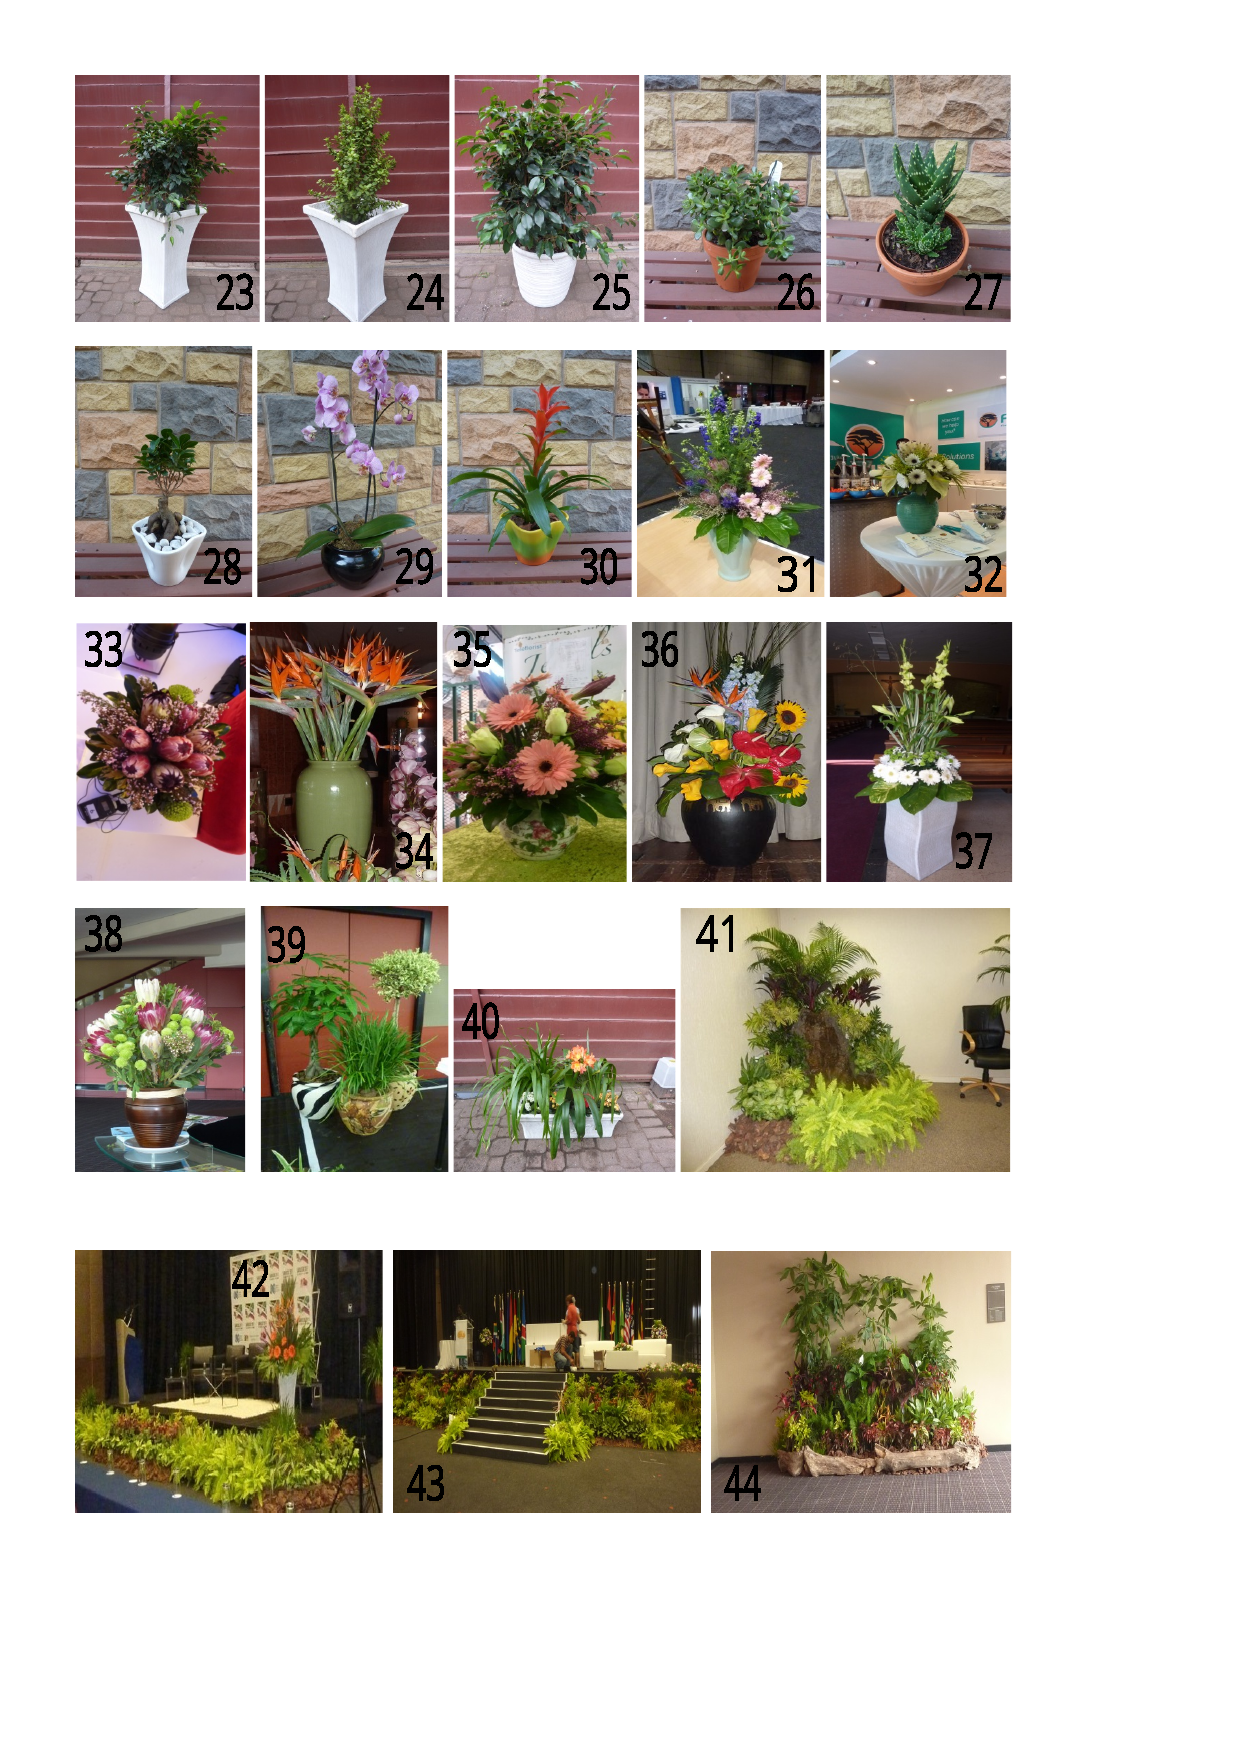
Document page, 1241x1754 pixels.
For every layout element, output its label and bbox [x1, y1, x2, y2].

picture [447, 350, 632, 597]
picture [257, 350, 442, 597]
picture [453, 989, 676, 1172]
picture [393, 1250, 701, 1513]
picture [75, 346, 253, 597]
picture [442, 625, 627, 882]
picture [77, 624, 246, 880]
picture [454, 75, 640, 322]
picture [826, 622, 1013, 882]
picture [632, 622, 822, 882]
picture [711, 1251, 1012, 1513]
picture [680, 908, 1011, 1172]
picture [637, 350, 825, 597]
picture [826, 75, 1011, 322]
picture [75, 908, 246, 1172]
picture [264, 75, 450, 322]
picture [249, 622, 438, 882]
picture [260, 906, 449, 1172]
picture [644, 75, 821, 322]
picture [829, 350, 1007, 597]
picture [75, 1250, 383, 1513]
picture [75, 75, 260, 322]
